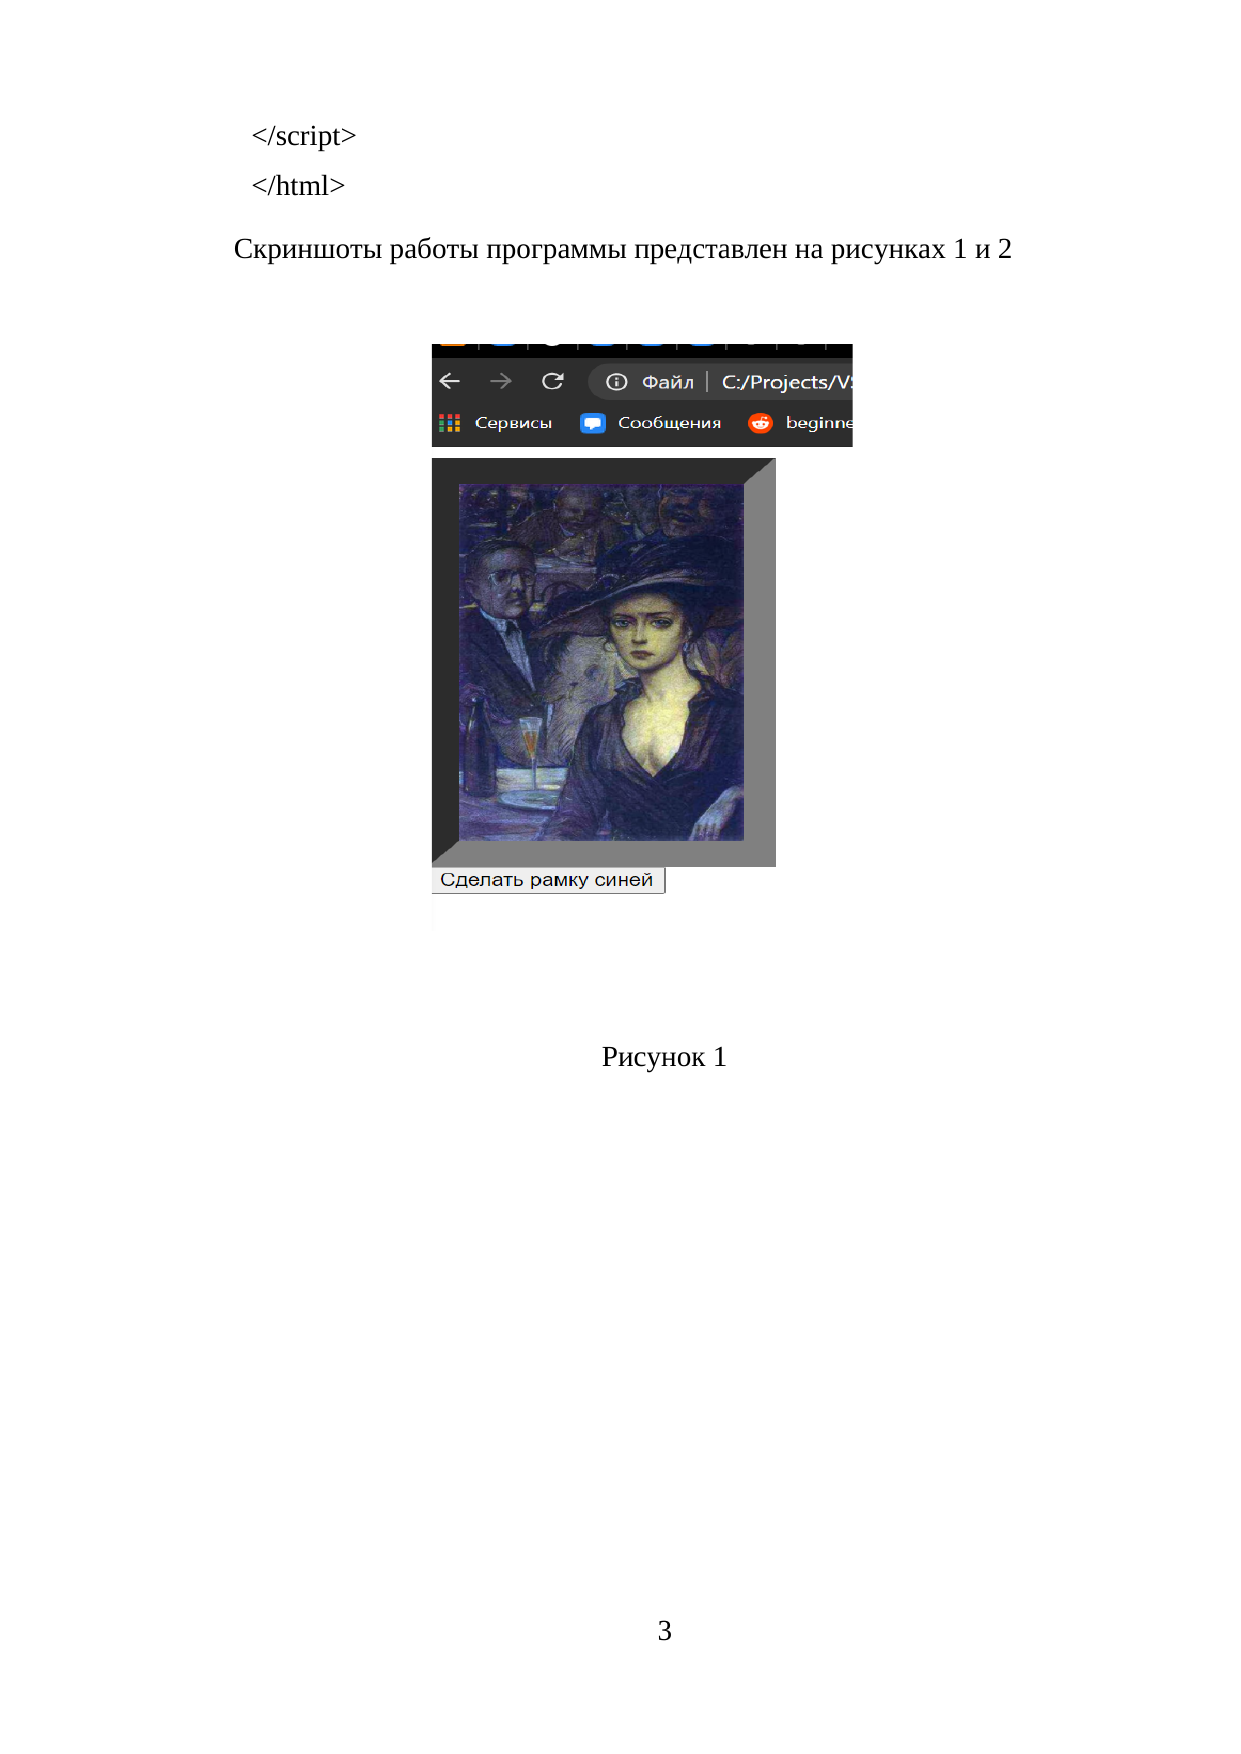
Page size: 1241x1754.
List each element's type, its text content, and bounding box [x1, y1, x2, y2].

text </script> [177, 118, 1152, 152]
text </html> [177, 168, 1152, 202]
text Скриншоты работы программы представлен на рисунках 1 и 2 [177, 231, 1152, 265]
text Рисунок 1 [177, 1039, 1152, 1072]
picture [431, 344, 853, 931]
